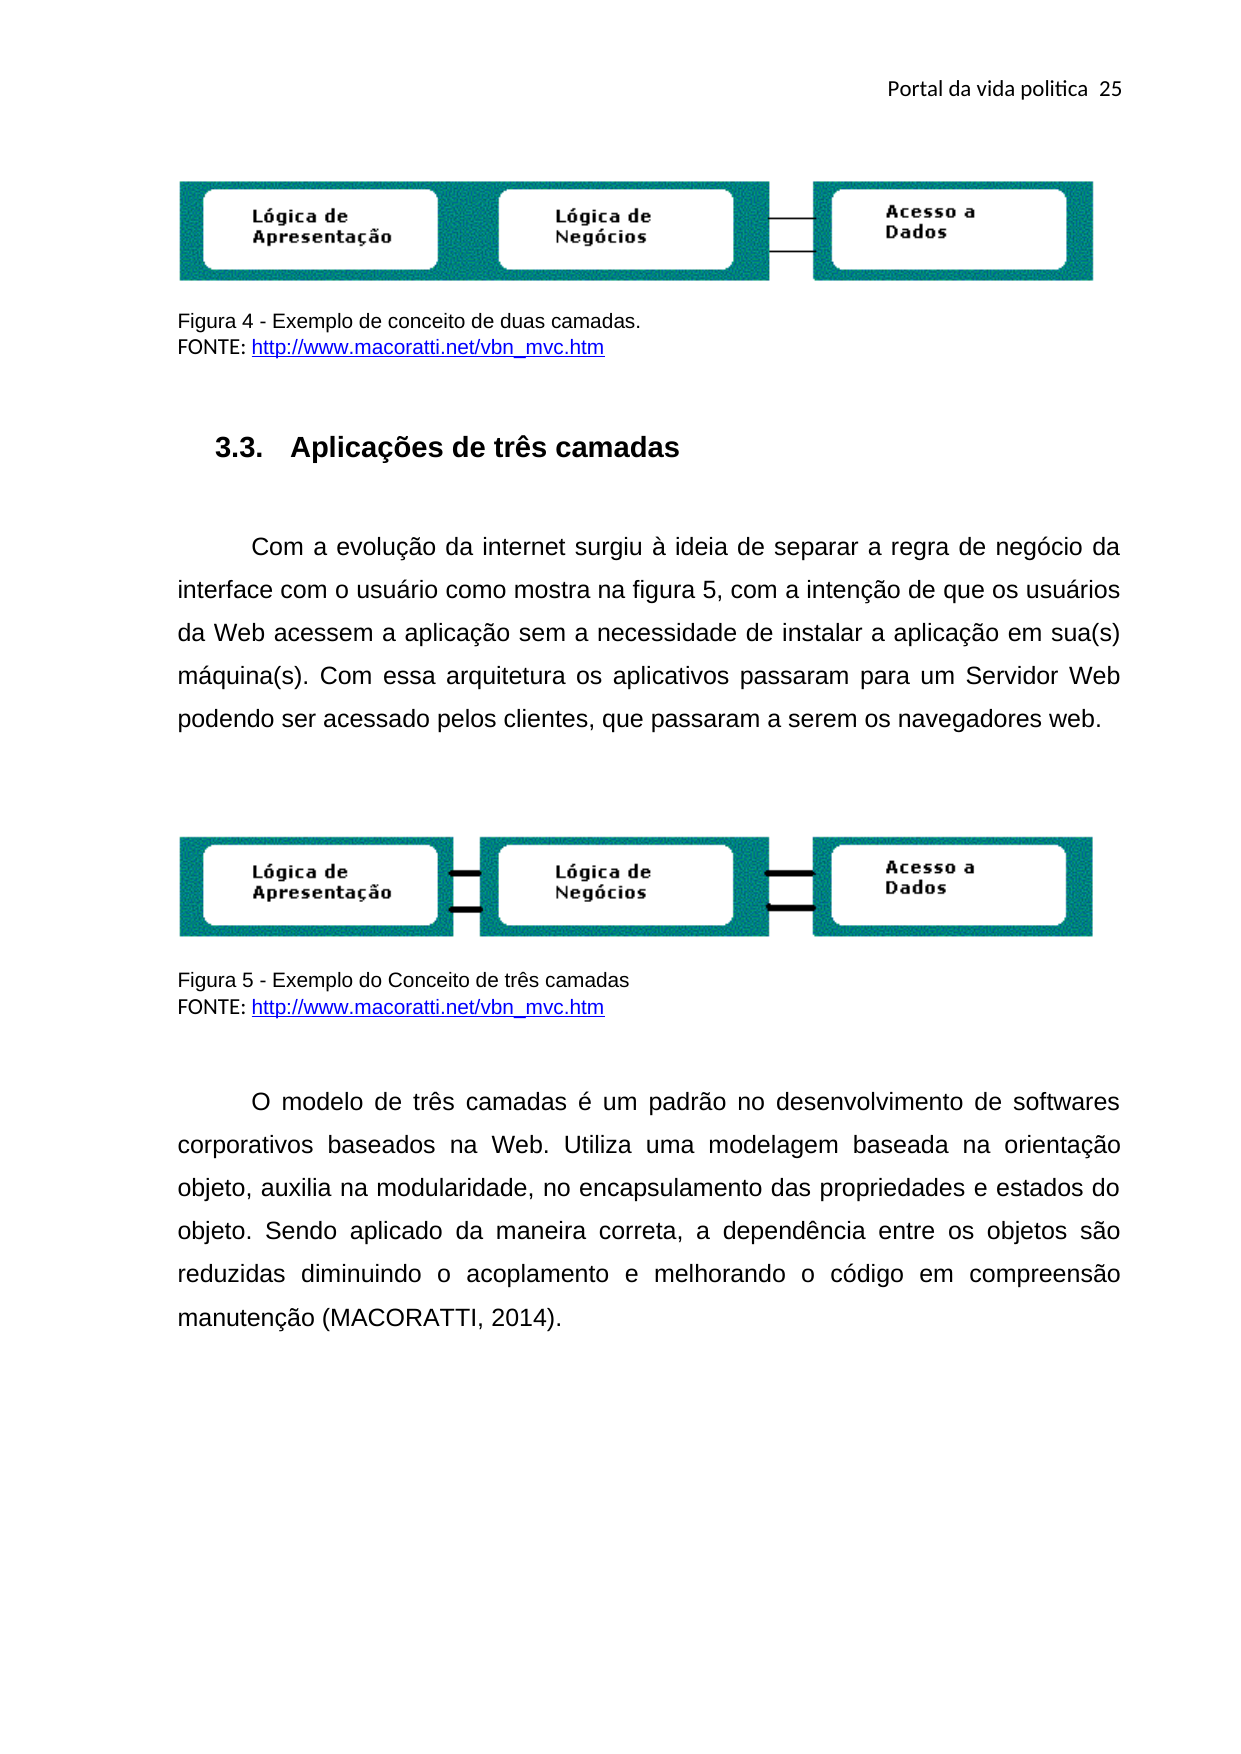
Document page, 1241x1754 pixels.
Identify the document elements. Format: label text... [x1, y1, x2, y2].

text O modelo de três camadas é um padrão no desenvolvimento de softwares corporativos baseados na Web. Utiliza uma modelagem baseada na orientação objeto, auxilia na modularidade, no encapsulamento das propriedades e estados do objeto. Sendo aplicado da maneira correta, a dependência entre os objetos são reduzidas diminuindo o acoplamento e melhorando o código em compreensão manutenção (MACORATTI, 2014). [177, 1087, 1122, 1331]
list Figura 5 - Exemplo do Conceito de três camadas [177, 968, 1122, 992]
text FONTE: http://www.macoratti.net/vbn_mvc.htm [177, 332, 1122, 360]
list Figura 4 - Exemplo de conceito de duas camadas. [177, 308, 1122, 332]
picture [177, 832, 1096, 943]
text FONTE: http://www.macoratti.net/vbn_mvc.htm [177, 992, 1122, 1020]
subtitle Aplicações de três camadas [215, 430, 1122, 464]
picture [177, 177, 1098, 284]
text Com a evolução da internet surgiu à ideia de separar a regra de negócio da interface com o usuário como mostra na figura 5, com a intenção de que os usuários da Web acessem a aplicação sem a necessidade de instalar a aplicação em sua(s) máquina(s). Com essa arquitetura os aplicativos passaram para um Servidor Web podendo ser acessado pelos clientes, que passaram a serem os navegadores web. [177, 532, 1122, 733]
